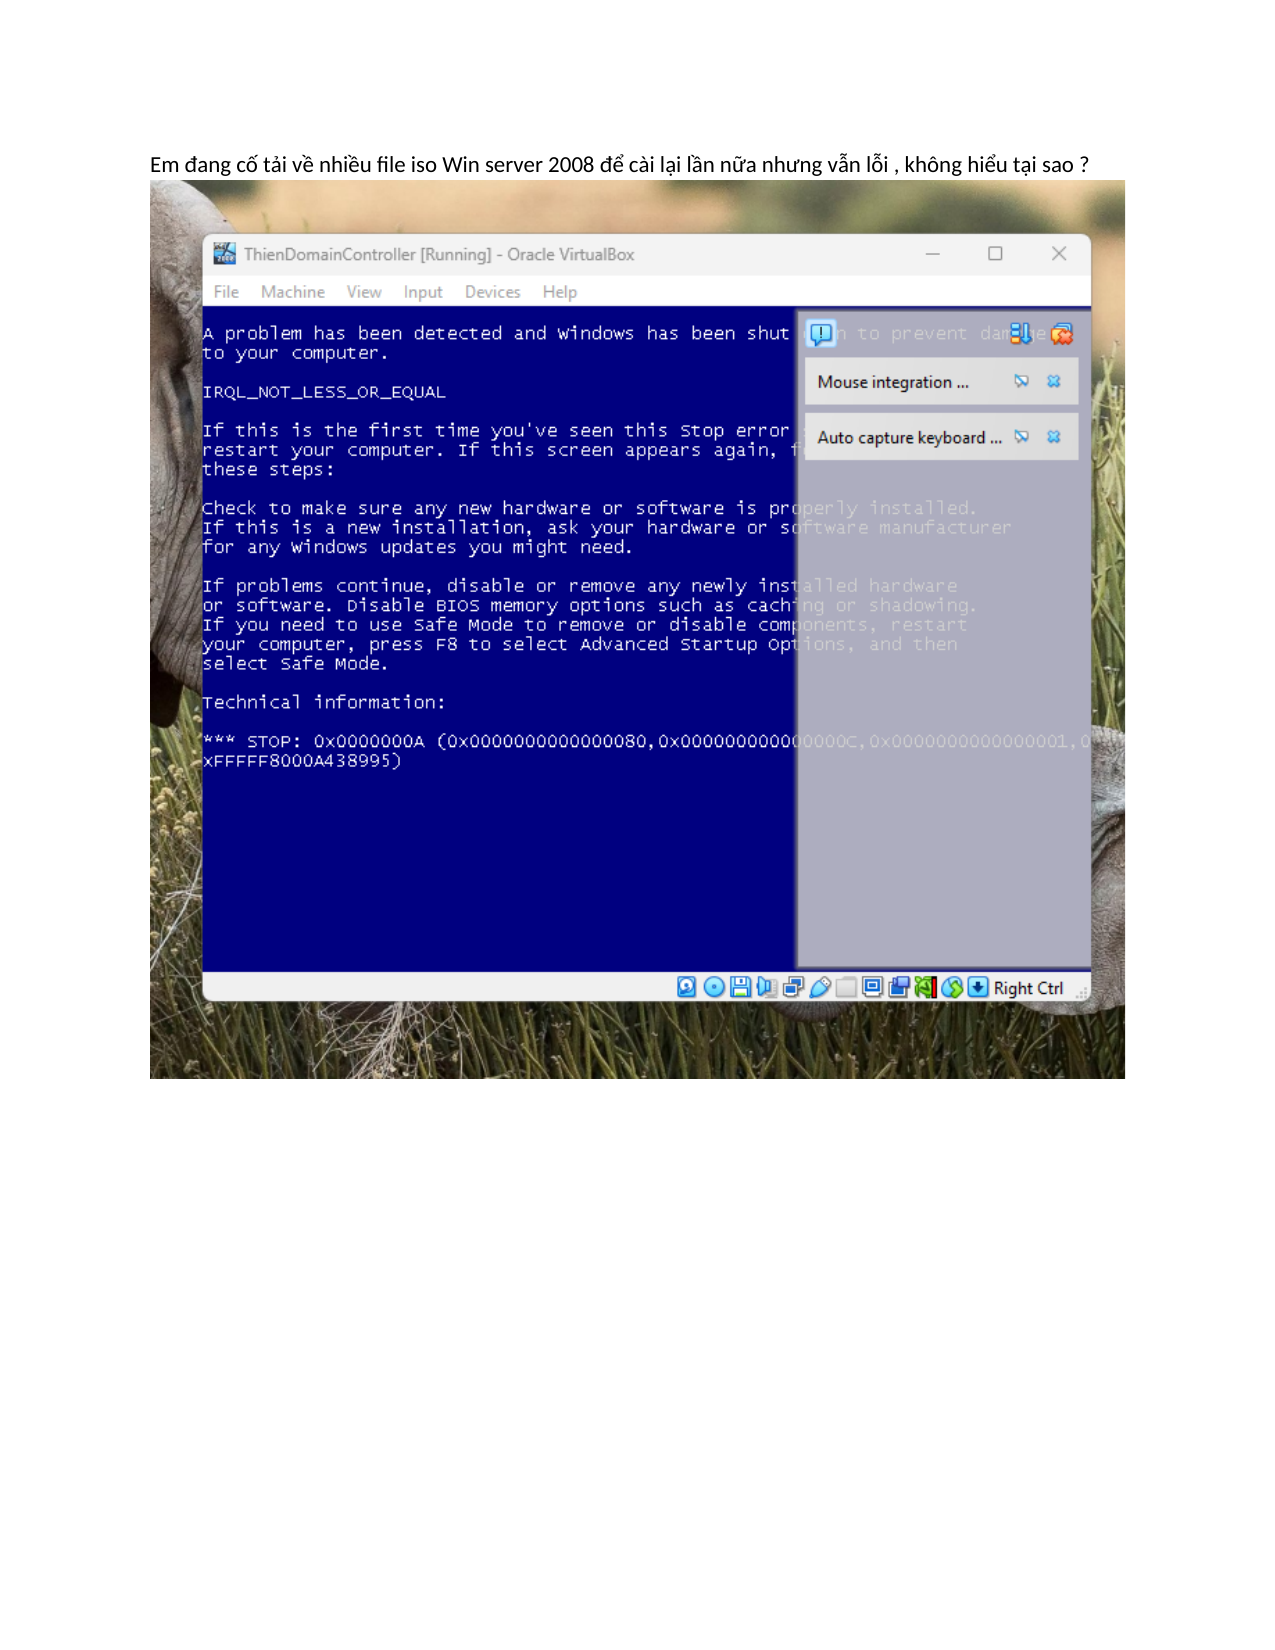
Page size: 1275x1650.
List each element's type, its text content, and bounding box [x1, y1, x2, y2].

text Em đang cố tải về nhiều file iso Win server 2008 để cài lại lần nữa nhưng vẫn lỗi , không hiểu tại sao ? [150, 150, 1125, 180]
picture [150, 180, 1125, 1079]
